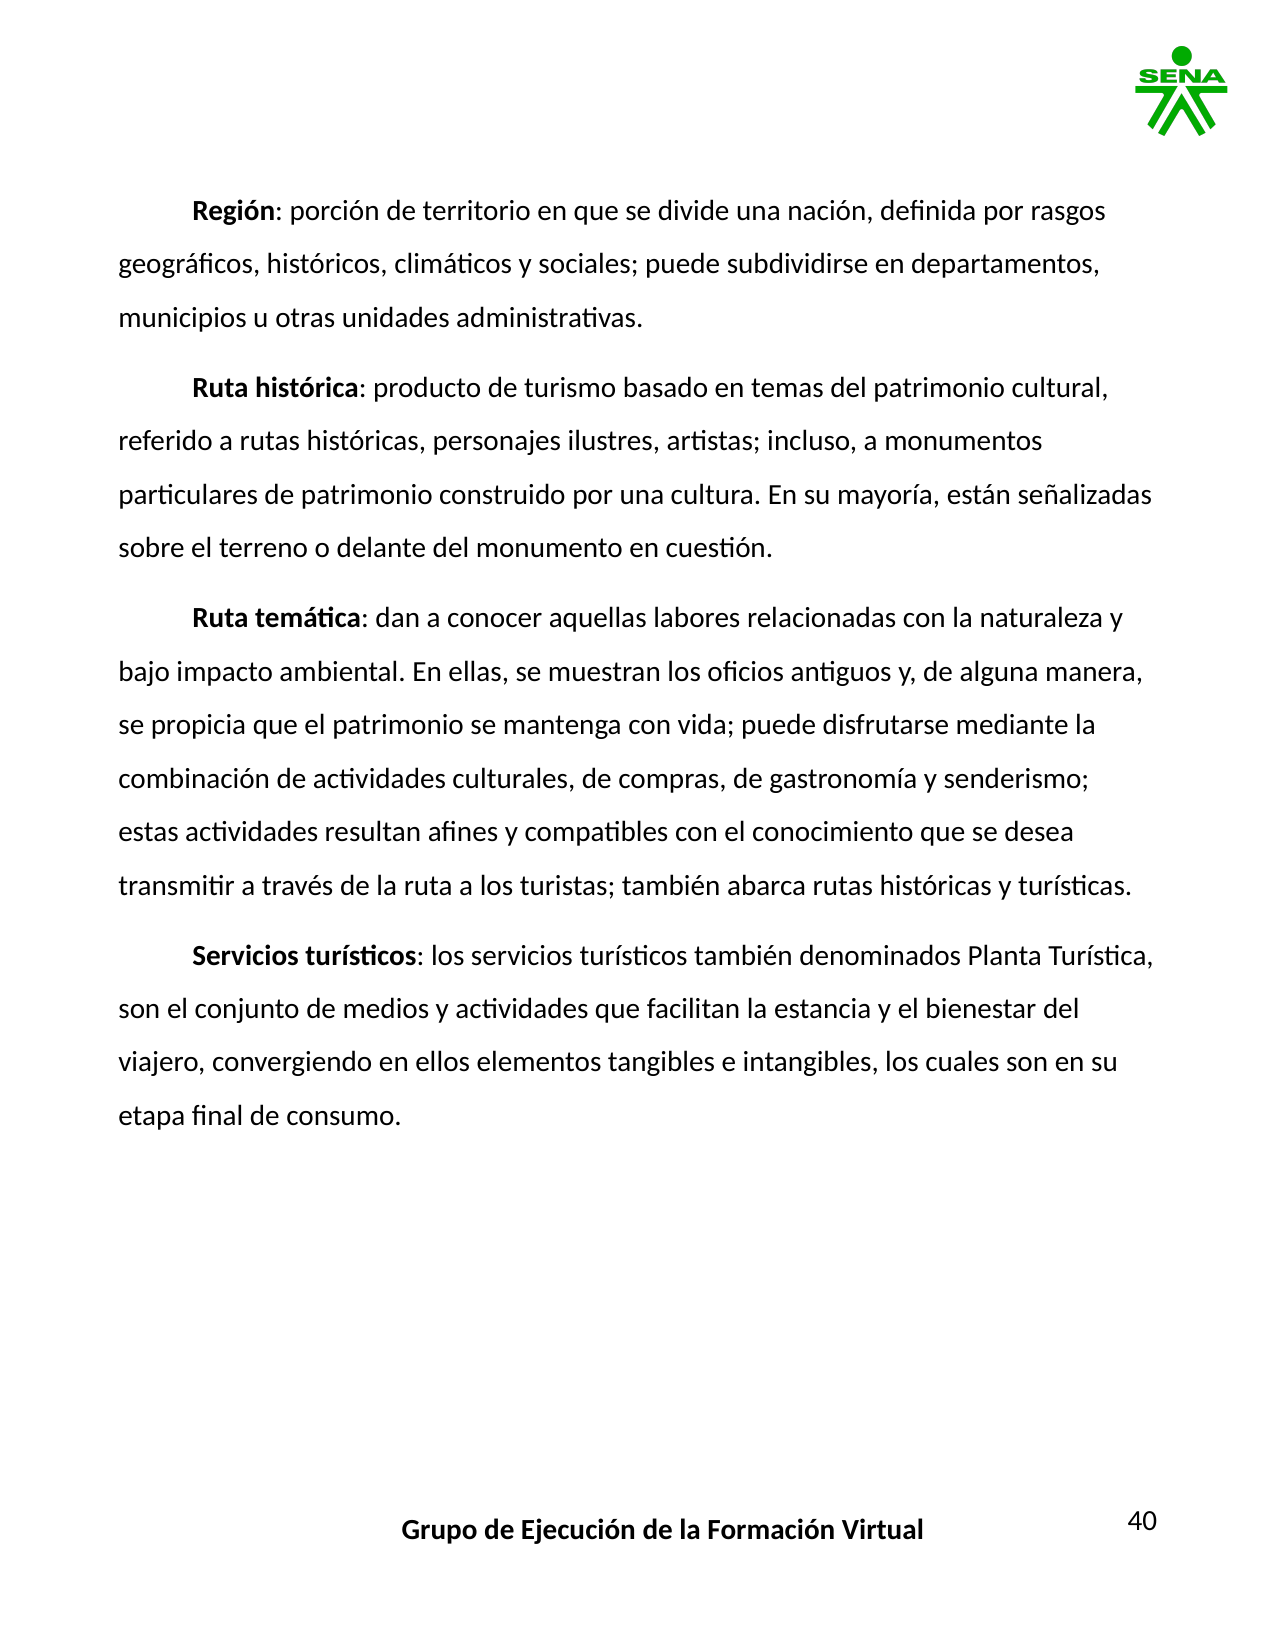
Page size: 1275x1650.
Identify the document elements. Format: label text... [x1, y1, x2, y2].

text Ruta histórica: producto de turismo basado en temas del patrimonio cultural, referido a rutas históricas, personajes ilustres, artistas; incluso, a monumentos particulares de patrimonio construido por una cultura. En su mayoría, están señalizadas sobre el terreno o delante del monumento en cuestión. [118, 369, 1157, 565]
text Servicios turísticos: los servicios turísticos también denominados Planta Turística, son el conjunto de medios y actividades que facilitan la estancia y el bienestar del viajero, convergiendo en ellos elementos tangibles e intangibles, los cuales son en su etapa final de consumo. [118, 937, 1157, 1133]
picture [1135, 46, 1228, 136]
text Región: porción de territorio en que se divide una nación, definida por rasgos geográficos, históricos, climáticos y sociales; puede subdividirse en departamentos, municipios u otras unidades administrativas. [118, 192, 1157, 334]
text Ruta temática: dan a conocer aquellas labores relacionadas con la naturaleza y bajo impacto ambiental. En ellas, se muestran los oficios antiguos y, de alguna manera, se propicia que el patrimonio se mantenga con vida; puede disfrutarse mediante la combinación de actividades culturales, de compras, de gastronomía y senderismo; estas actividades resultan afines y compatibles con el conocimiento que se desea transmitir a través de la ruta a los turistas; también abarca rutas históricas y turísticas. [118, 599, 1157, 902]
